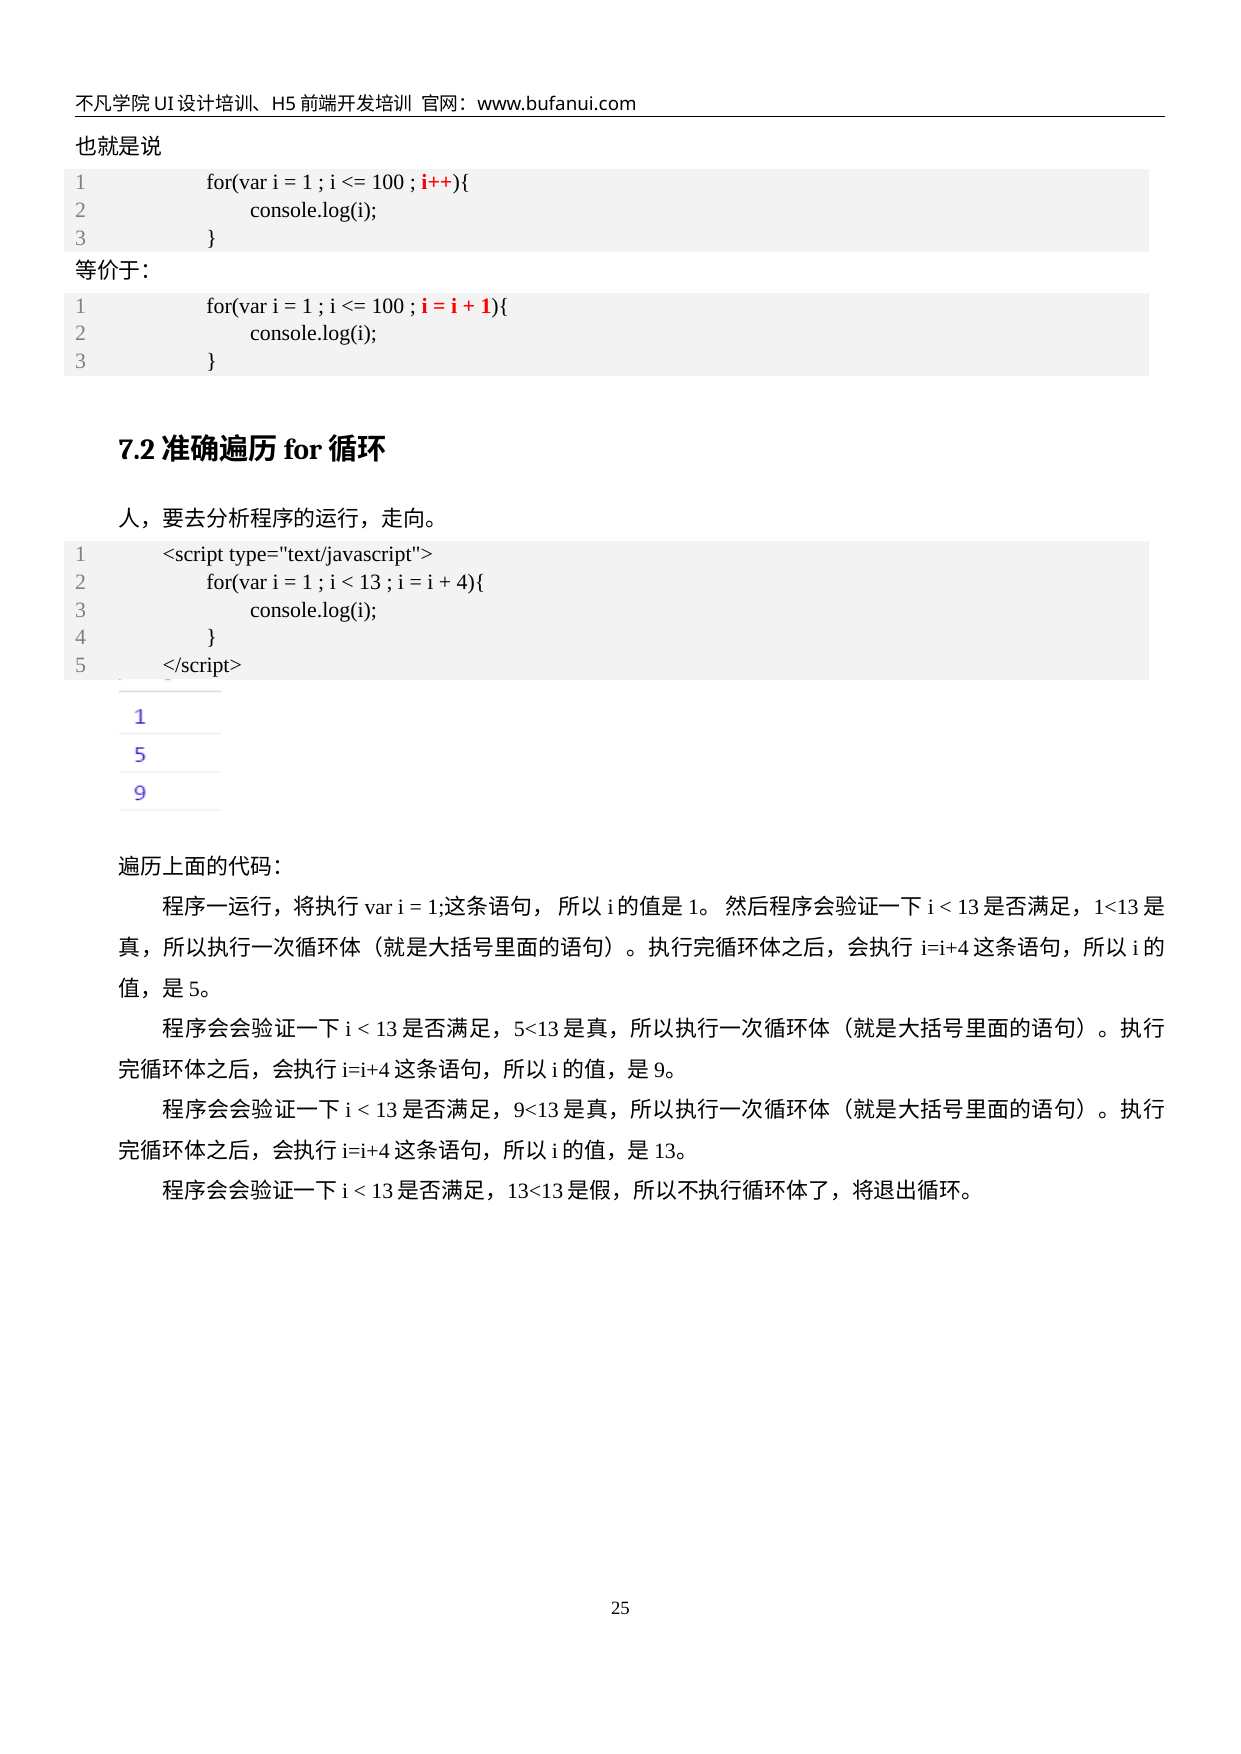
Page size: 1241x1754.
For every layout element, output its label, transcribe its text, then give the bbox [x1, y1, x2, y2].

table_header for(var i = 1 ; i <= 100 ; i = i + 1){ console.log(i); } [64, 293, 1149, 376]
picture [118, 679, 222, 824]
text 也就是说 [75, 129, 1165, 161]
text 人，要去分析程序的运行，走向。 [75, 501, 1165, 533]
text 程序会会验证一下i < 13是否满足，9<13是真，所以执行一次循环体（就是大括号里面的语句）。执行完循环体之后，会执行i=i+4这条语句，所以i的值，是13。 [119, 1092, 1165, 1165]
text 程序会会验证一下i < 13是否满足，5<13是真，所以执行一次循环体（就是大括号里面的语句）。执行完循环体之后，会执行i=i+4这条语句，所以i的值，是9。 [119, 1011, 1165, 1084]
text 程序会会验证一下i < 13是否满足，13<13是假，所以不执行循环体了，将退出循环。 [119, 1173, 1165, 1205]
table_header <script type="text/javascript"> for(var i = 1 ; i < 13 ; i = i + 4){ console.log(i); } </script> [64, 541, 1149, 680]
subtitle 7.2 准确遍历for循环 [119, 414, 1165, 479]
text 遍历上面的代码： [75, 848, 1165, 881]
text 程序一运行，将执行var i = 1;这条语句， 所以i的值是1。 然后程序会验证一下i < 13是否满足，1<13是真，所以执行一次循环体（就是大括号里面的语句）。执行完循环体之后，会执行i=i+4这条语句，所以i的值，是5。 [119, 889, 1165, 1003]
table_header for(var i = 1 ; i <= 100 ; i++){ console.log(i); } [64, 169, 1149, 252]
text 等价于： [75, 252, 1165, 285]
